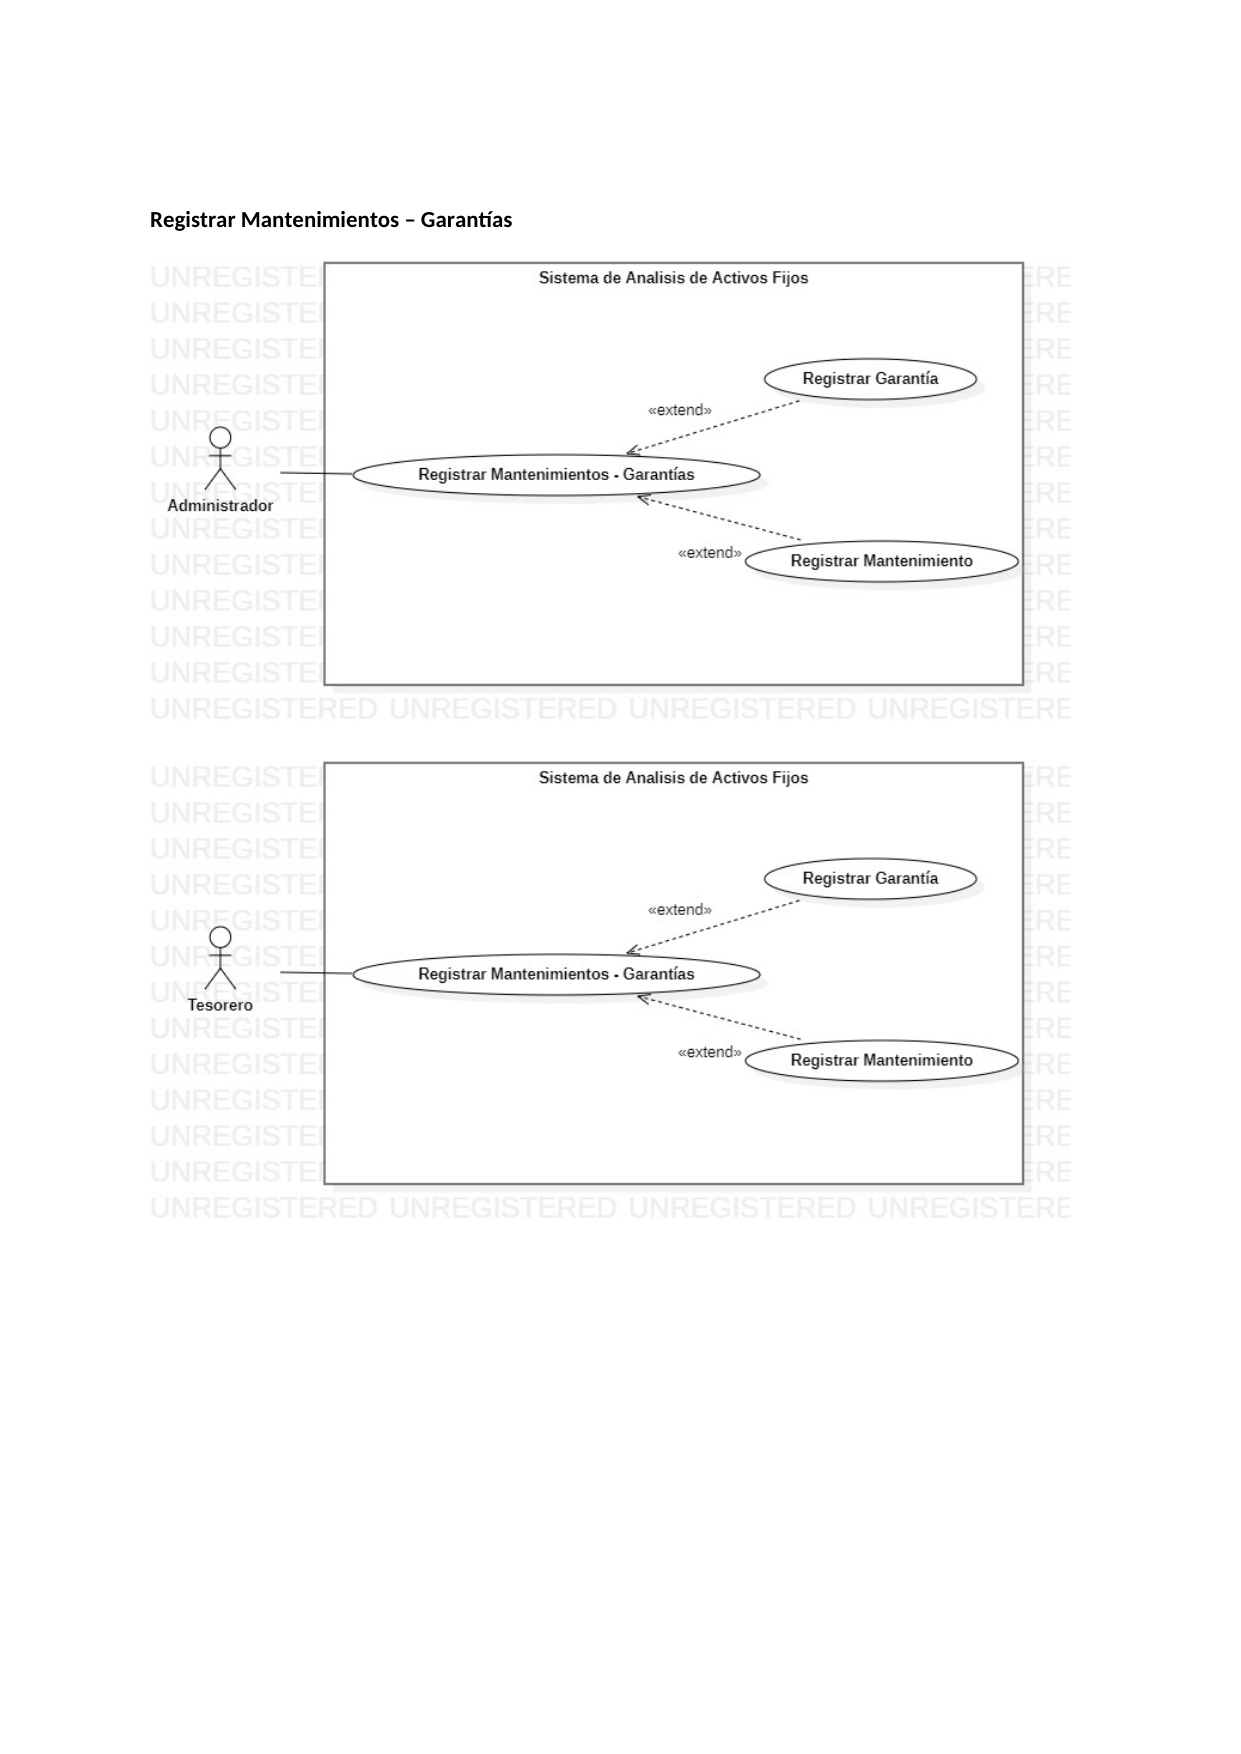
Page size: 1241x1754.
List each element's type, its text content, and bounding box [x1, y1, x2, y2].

text Registrar Mantenimientos – Garantías [150, 205, 1090, 233]
picture [150, 252, 1071, 733]
picture [150, 751, 1071, 1232]
